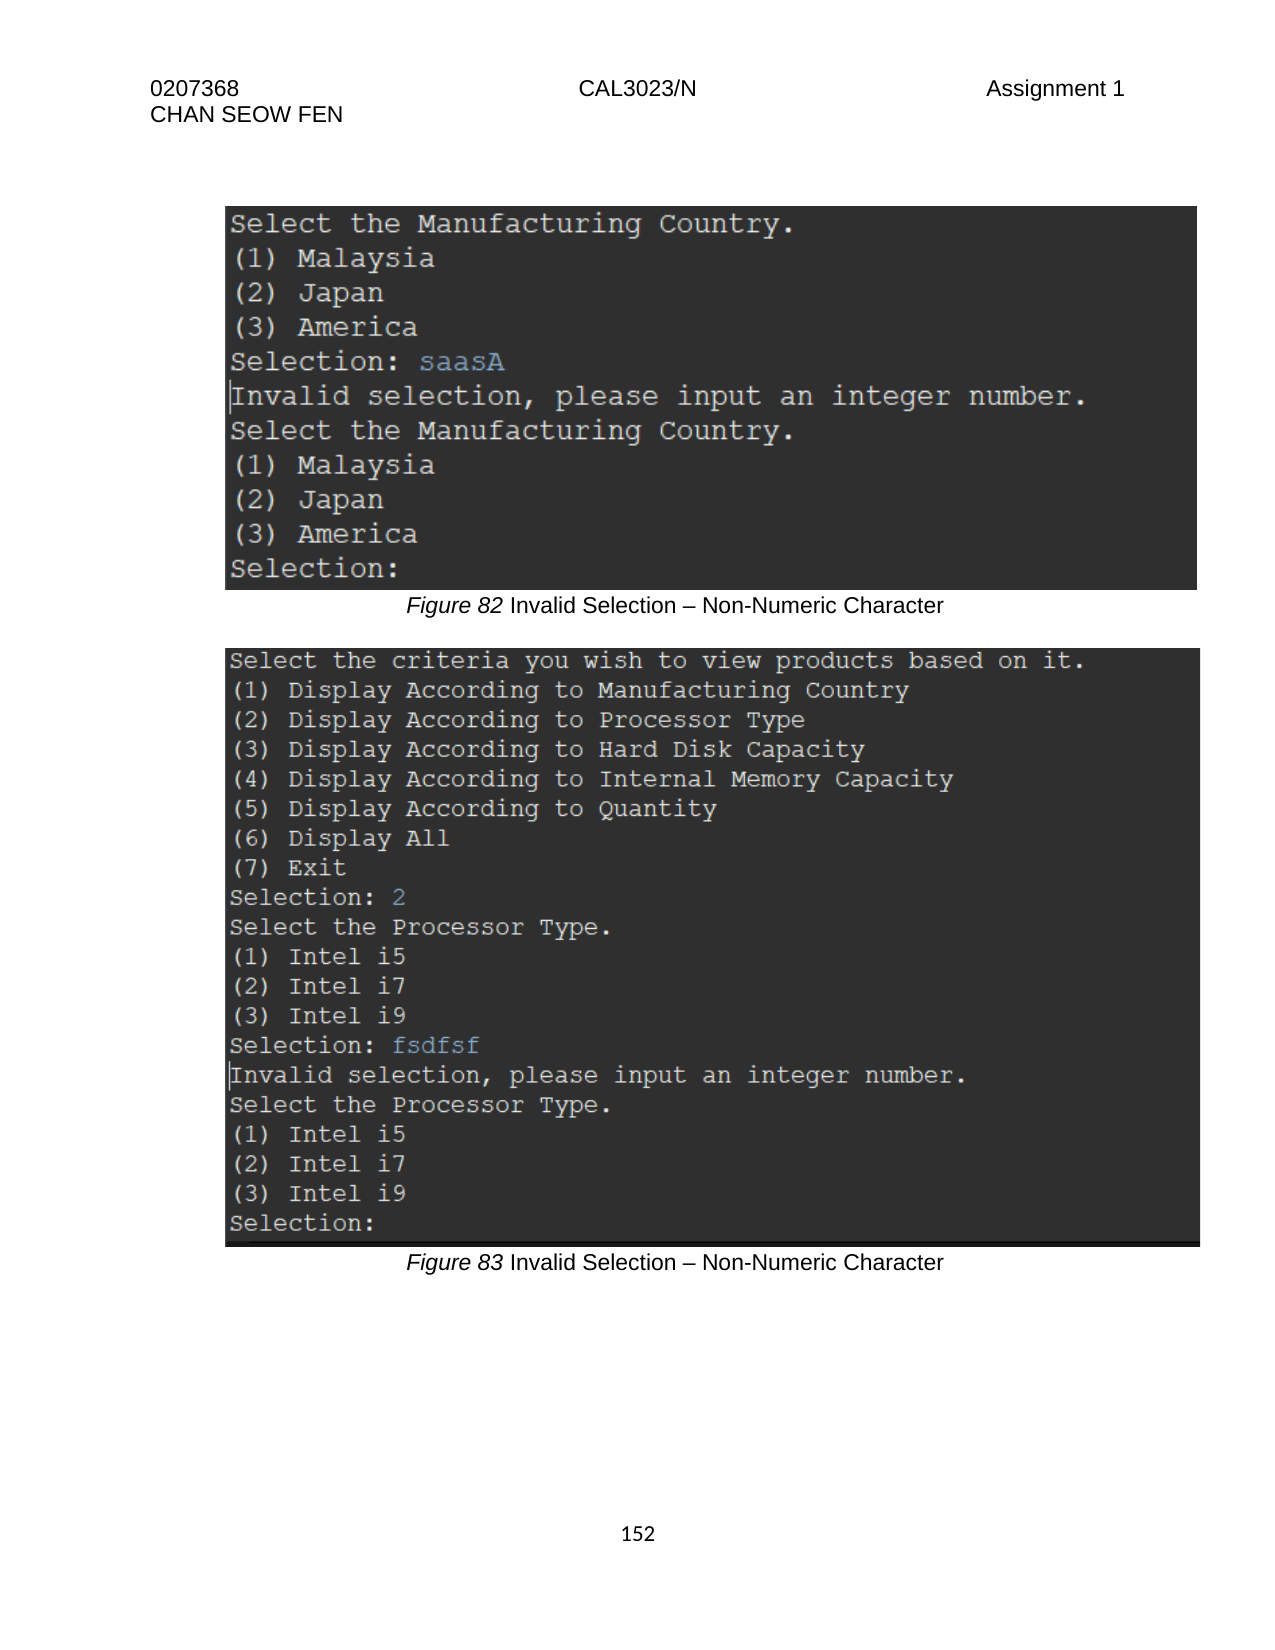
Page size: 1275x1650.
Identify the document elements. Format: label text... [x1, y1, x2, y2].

list Figure 82 Invalid Selection – Non-Numeric Character [225, 592, 1125, 618]
list Figure 83 Invalid Selection – Non-Numeric Character [225, 1248, 1125, 1275]
picture [225, 206, 1197, 590]
picture [225, 648, 1200, 1247]
